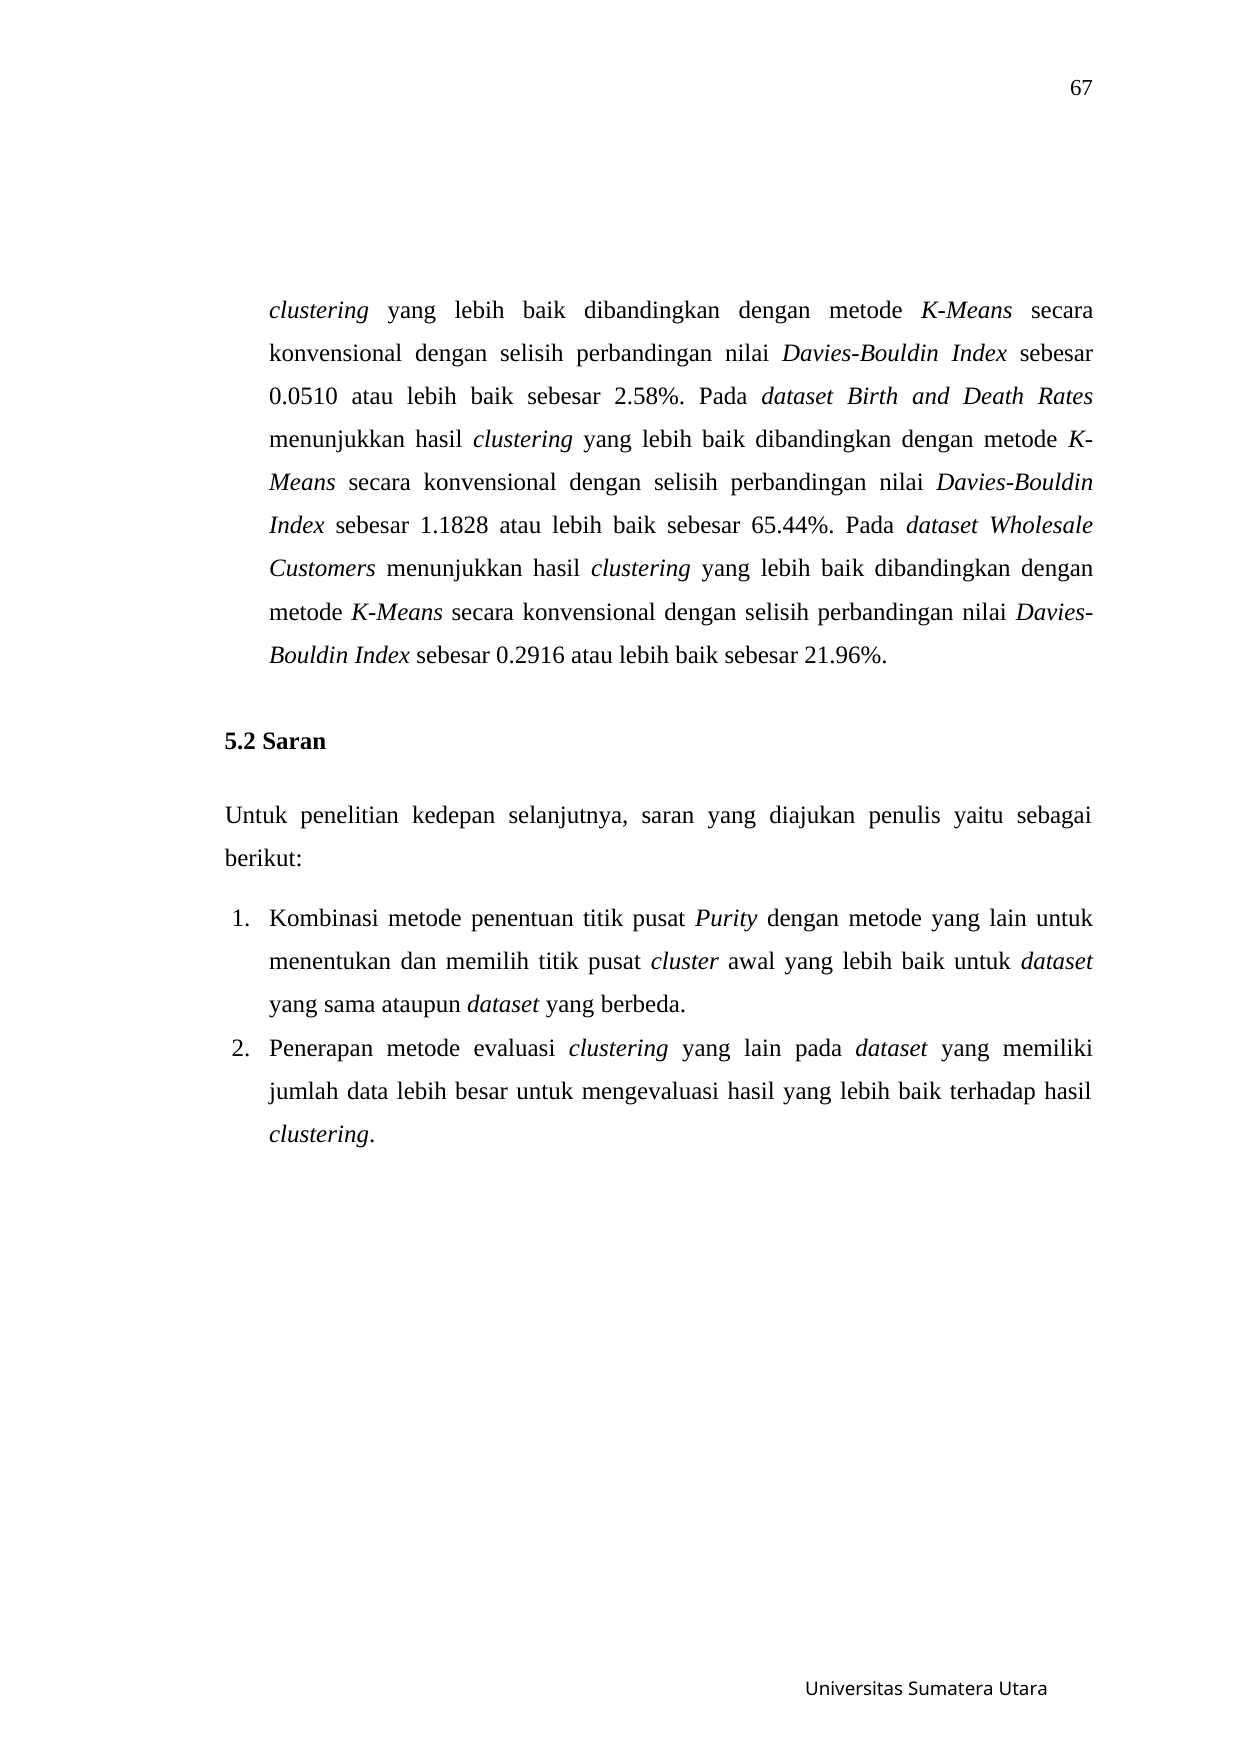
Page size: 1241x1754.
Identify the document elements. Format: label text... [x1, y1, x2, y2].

subtitle Saran [224, 726, 1138, 755]
list Penerapan metode evaluasi clustering yang lain pada dataset yang memiliki jumlah data lebih besar untuk mengevaluasi hasil yang lebih baik terhadap hasil clustering. [231, 1033, 1093, 1148]
list Kombinasi metode penentuan titik pusat Purity dengan metode yang lain untuk menentukan dan memilih titik pusat cluster awal yang lebih baik untuk dataset yang sama ataupun dataset yang berbeda. [231, 903, 1093, 1018]
text Untuk penelitian kedepan selanjutnya, saran yang diajukan penulis yaitu sebagai berikut: [224, 800, 1092, 872]
text clustering yang lebih baik dibandingkan dengan metode K-Means secara konvensional dengan selisih perbandingan nilai Davies-Bouldin Index sebesar 0.0510 atau lebih baik sebesar 2.58%. Pada dataset Birth and Death Rates menunjukkan hasil clustering yang lebih baik dibandingkan dengan metode K- Means secara konvensional dengan selisih perbandingan nilai Davies-Bouldin Index sebesar 1.1828 atau lebih baik sebesar 65.44%. Pada dataset Wholesale Customers menunjukkan hasil clustering yang lebih baik dibandingkan dengan metode K-Means secara konvensional dengan selisih perbandingan nilai Davies- Bouldin Index sebesar 0.2916 atau lebih baik sebesar 21.96%. [269, 295, 1093, 668]
